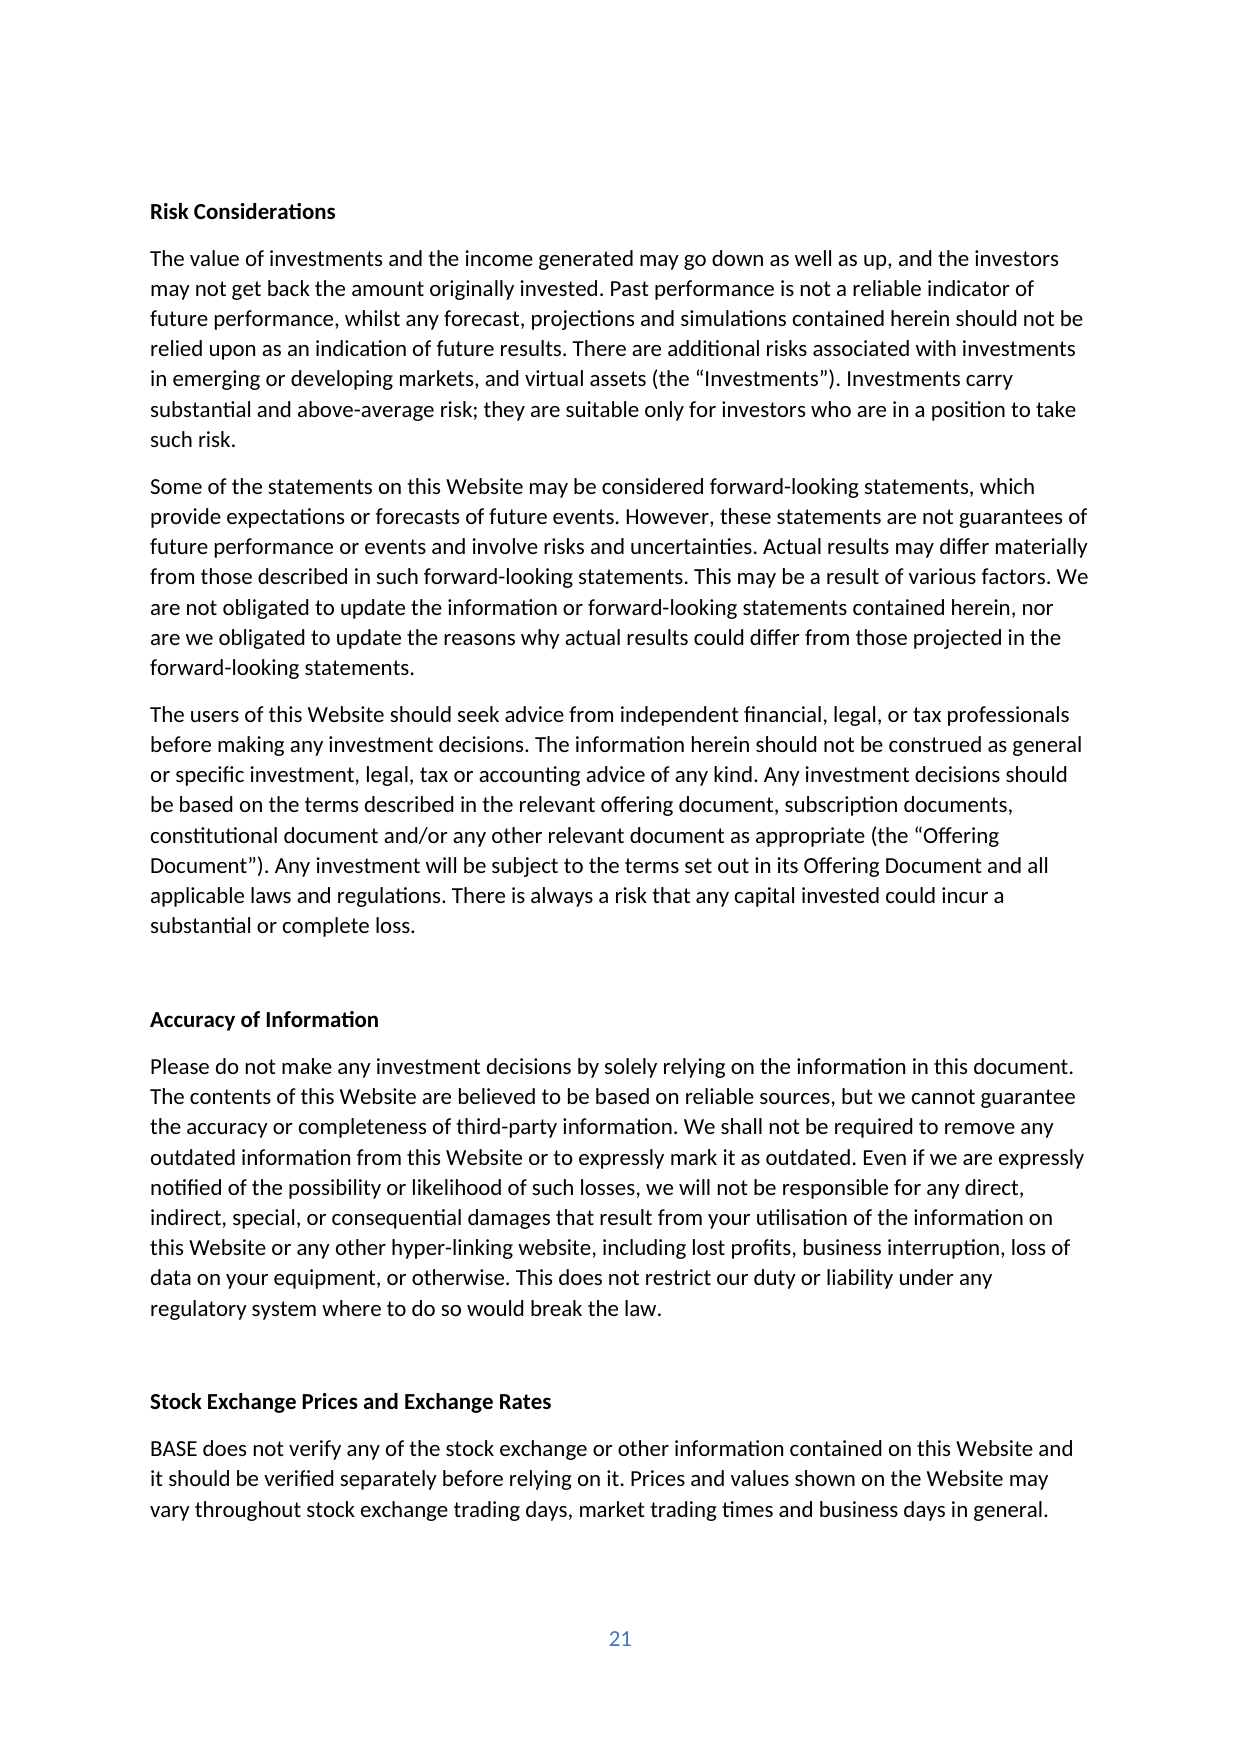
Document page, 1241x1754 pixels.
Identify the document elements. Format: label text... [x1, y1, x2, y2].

text Risk Considerations [150, 197, 1090, 225]
text BASE does not verify any of the stock exchange or other information contained on this Website and it should be verified separately before relying on it. Prices and values shown on the Website may vary throughout stock exchange trading days, market trading times and business days in general. [150, 1434, 1090, 1523]
text Please do not make any investment decisions by solely relying on the information in this document. The contents of this Website are believed to be based on reliable sources, but we cannot guarantee the accuracy or completeness of third-party information. We shall not be required to remove any outdated information from this Website or to expressly mark it as outdated. Even if we are expressly notified of the possibility or likelihood of such losses, we will not be responsible for any direct, indirect, special, or consequential damages that result from your utilisation of the information on this Website or any other hyper-linking website, including lost profits, business interruption, loss of data on your equipment, or otherwise. This does not restrict our duty or liability under any regulatory system where to do so would break the law. [150, 1052, 1090, 1322]
text The users of this Website should seek advice from independent financial, legal, or tax professionals before making any investment decisions. The information herein should not be construed as general or specific investment, legal, tax or accounting advice of any kind. Any investment decisions should be based on the terms described in the relevant offering document, subscription documents, constitutional document and/or any other relevant document as appropriate (the “Offering Document”). Any investment will be subject to the terms set out in its Offering Document and all applicable laws and regulations. There is always a risk that any capital invested could incur a substantial or complete loss. [150, 700, 1090, 939]
text Stock Exchange Prices and Exchange Rates [150, 1387, 1090, 1416]
text Accuracy of Information [150, 1005, 1090, 1033]
text The value of investments and the income generated may go down as well as up, and the investors may not get back the amount originally invested. Past performance is not a reliable indicator of future performance, whilst any forecast, projections and simulations contained herein should not be relied upon as an indication of future results. There are additional risks associated with investments in emerging or developing markets, and virtual assets (the “Investments”). Investments carry substantial and above-average risk; they are suitable only for investors who are in a position to take such risk. [150, 244, 1090, 453]
text Some of the statements on this Website may be considered forward-looking statements, which provide expectations or forecasts of future events. However, these statements are not guarantees of future performance or events and involve risks and uncertainties. Actual results may differ materially from those described in such forward-looking statements. This may be a result of various factors. We are not obligated to update the information or forward-looking statements contained herein, nor are we obligated to update the reasons why actual results could differ from those projected in the forward-looking statements. [150, 472, 1090, 681]
